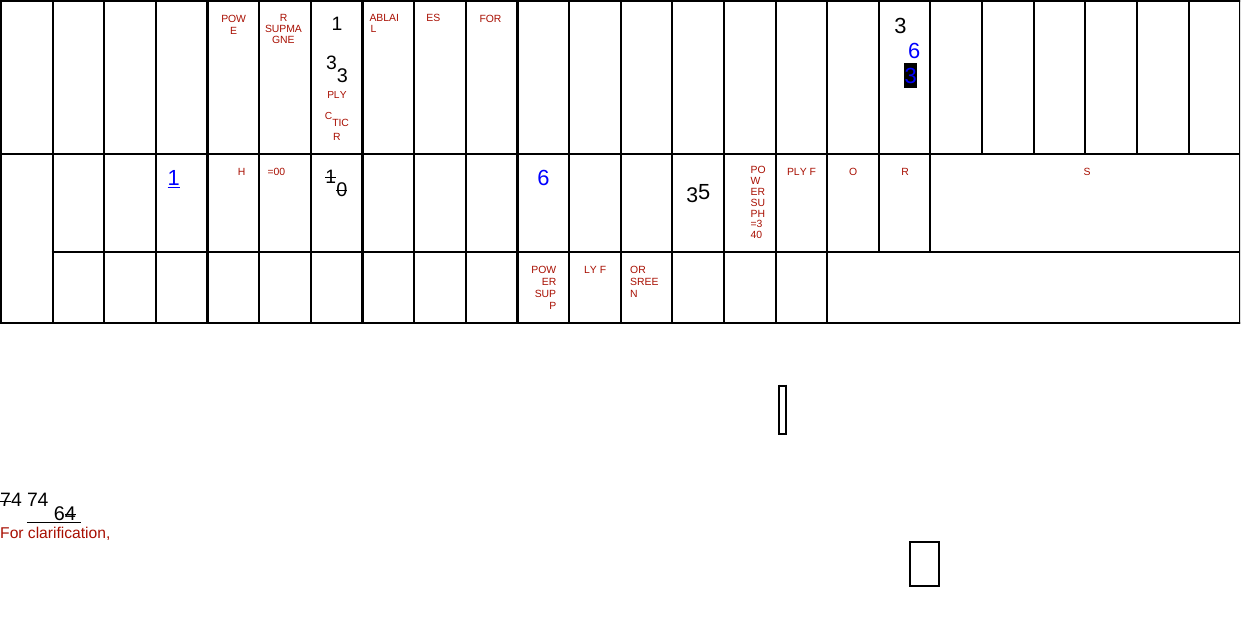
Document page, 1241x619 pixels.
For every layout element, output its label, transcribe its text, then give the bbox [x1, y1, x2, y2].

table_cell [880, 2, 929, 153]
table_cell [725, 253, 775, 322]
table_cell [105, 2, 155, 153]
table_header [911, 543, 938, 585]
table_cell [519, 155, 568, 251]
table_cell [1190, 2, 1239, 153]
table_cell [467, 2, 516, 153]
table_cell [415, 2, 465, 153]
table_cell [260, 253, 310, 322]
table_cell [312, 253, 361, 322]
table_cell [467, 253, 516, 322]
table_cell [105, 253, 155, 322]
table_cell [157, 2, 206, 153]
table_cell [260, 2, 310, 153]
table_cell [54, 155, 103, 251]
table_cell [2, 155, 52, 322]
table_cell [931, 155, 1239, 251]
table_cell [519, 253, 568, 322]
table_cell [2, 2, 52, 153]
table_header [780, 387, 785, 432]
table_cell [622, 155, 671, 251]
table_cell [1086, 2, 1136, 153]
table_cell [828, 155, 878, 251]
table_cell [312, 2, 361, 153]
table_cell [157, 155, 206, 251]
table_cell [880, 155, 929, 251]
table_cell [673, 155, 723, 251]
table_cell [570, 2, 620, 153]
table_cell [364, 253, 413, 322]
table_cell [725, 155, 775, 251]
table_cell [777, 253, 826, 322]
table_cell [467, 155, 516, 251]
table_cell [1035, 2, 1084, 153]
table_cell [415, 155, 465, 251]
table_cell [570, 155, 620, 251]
text For clarification, [0, 526, 1240, 541]
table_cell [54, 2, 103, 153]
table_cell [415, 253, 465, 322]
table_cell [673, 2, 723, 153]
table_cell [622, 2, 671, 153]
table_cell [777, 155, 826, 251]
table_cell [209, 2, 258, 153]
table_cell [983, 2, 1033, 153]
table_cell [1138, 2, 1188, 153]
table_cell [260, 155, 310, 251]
text 74 74 64 [0, 495, 1240, 526]
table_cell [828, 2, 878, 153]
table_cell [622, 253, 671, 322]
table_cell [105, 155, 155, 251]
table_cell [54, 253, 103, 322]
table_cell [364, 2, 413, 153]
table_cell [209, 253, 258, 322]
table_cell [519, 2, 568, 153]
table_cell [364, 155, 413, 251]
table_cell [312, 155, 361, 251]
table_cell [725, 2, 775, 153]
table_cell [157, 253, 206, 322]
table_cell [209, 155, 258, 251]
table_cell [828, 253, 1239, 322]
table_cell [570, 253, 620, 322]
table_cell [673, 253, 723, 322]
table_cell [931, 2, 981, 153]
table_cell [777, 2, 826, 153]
